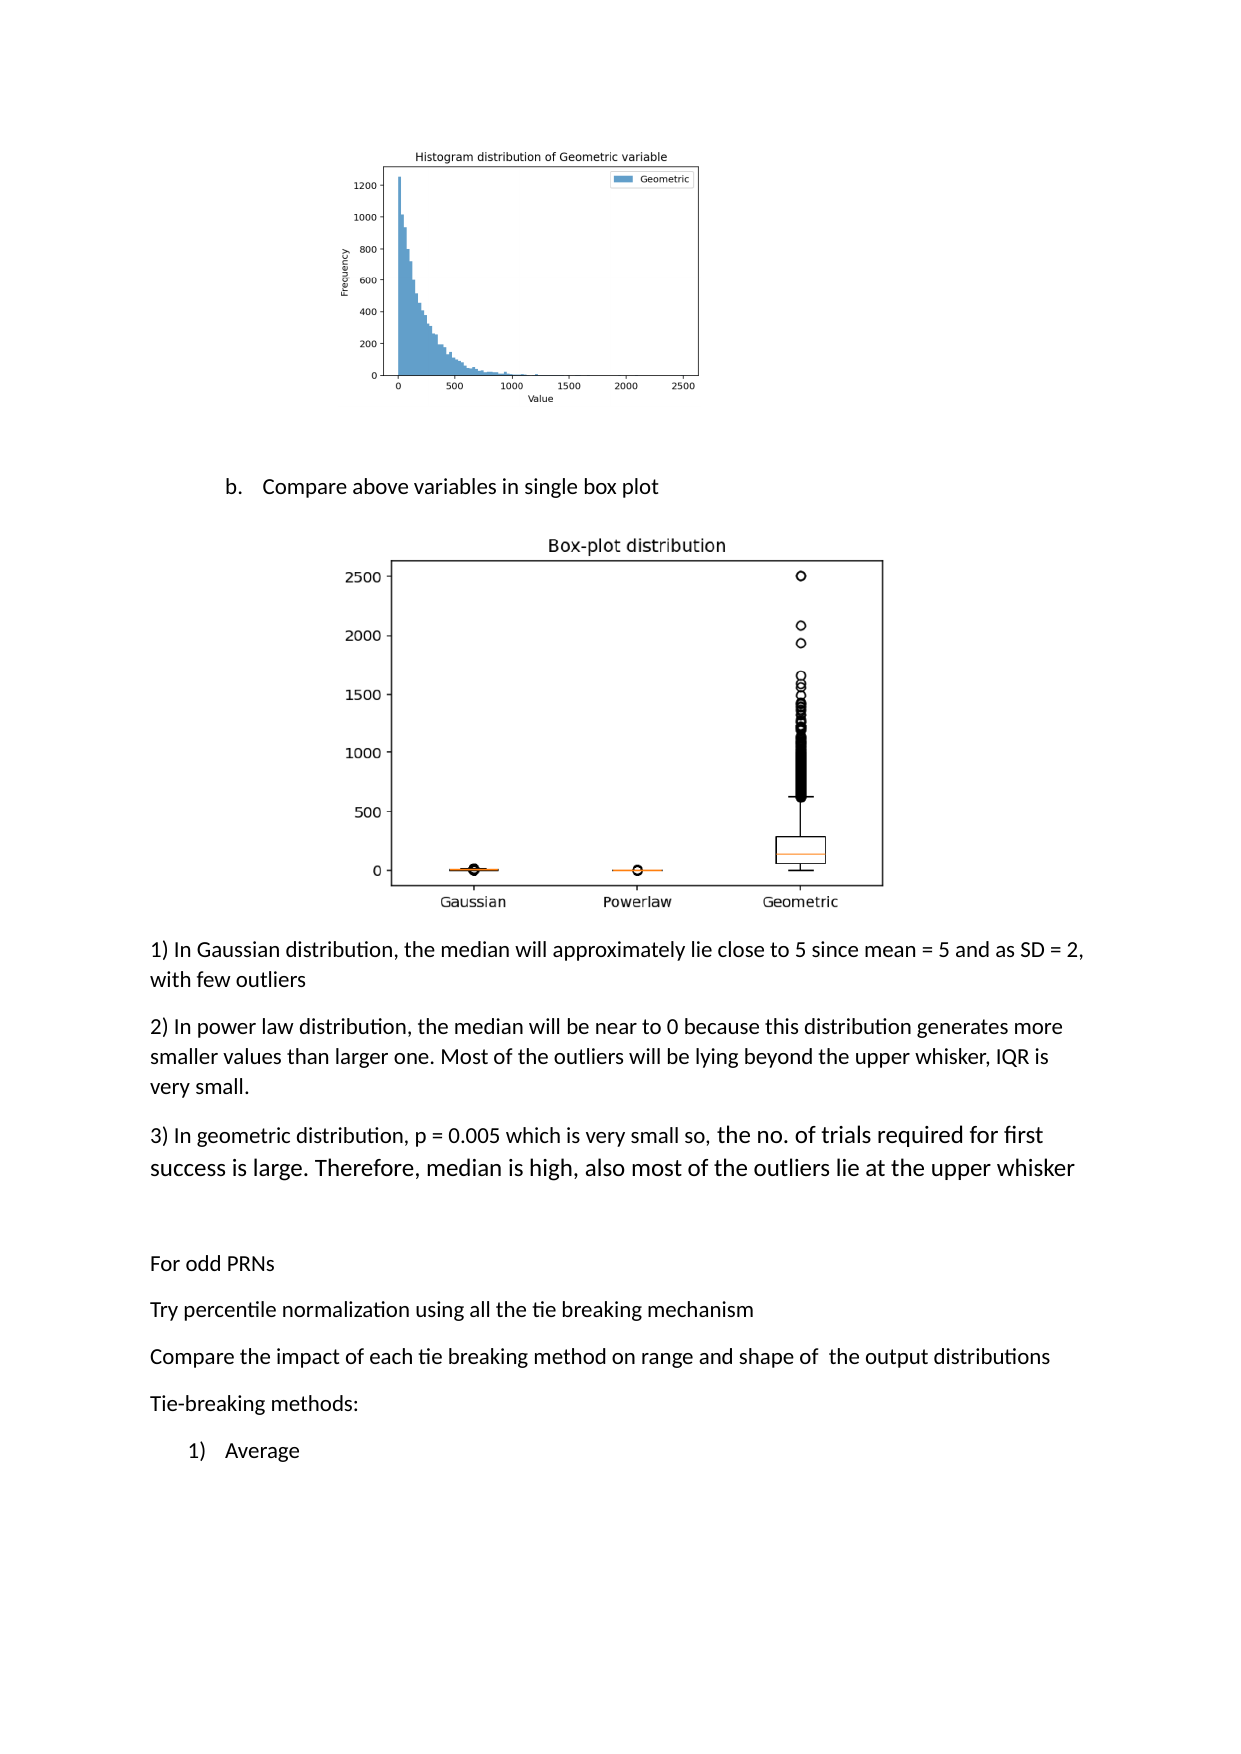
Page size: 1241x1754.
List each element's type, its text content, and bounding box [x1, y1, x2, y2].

text 2) In power law distribution, the median will be near to 0 because this distribution generates more smaller values than larger one. Most of the outliers will be lying beyond the upper whisker, IQR is very small. [150, 1012, 1090, 1100]
list Compare above variables in single box plot [225, 472, 1090, 500]
list Average [187, 1436, 1090, 1464]
text Compare the impact of each tie breaking method on range and shape of the output distributions [150, 1342, 1090, 1370]
picture [337, 532, 887, 916]
text For odd PRNs [150, 1249, 1090, 1277]
text 3) In geometric distribution, p = 0.005 which is very small so, the no. of trials required for first success is large. Therefore, median is high, also most of the outliers lie at the upper whisker [150, 1119, 1090, 1183]
text 1) In Gaussian distribution, the median will approximately lie close to 5 since mean = 5 and as SD = 2, with few outliers [150, 935, 1090, 993]
text Tie-breaking methods: [150, 1389, 1090, 1417]
text Try percentile normalization using all the tie breaking mechanism [150, 1296, 1090, 1323]
picture [337, 150, 702, 407]
